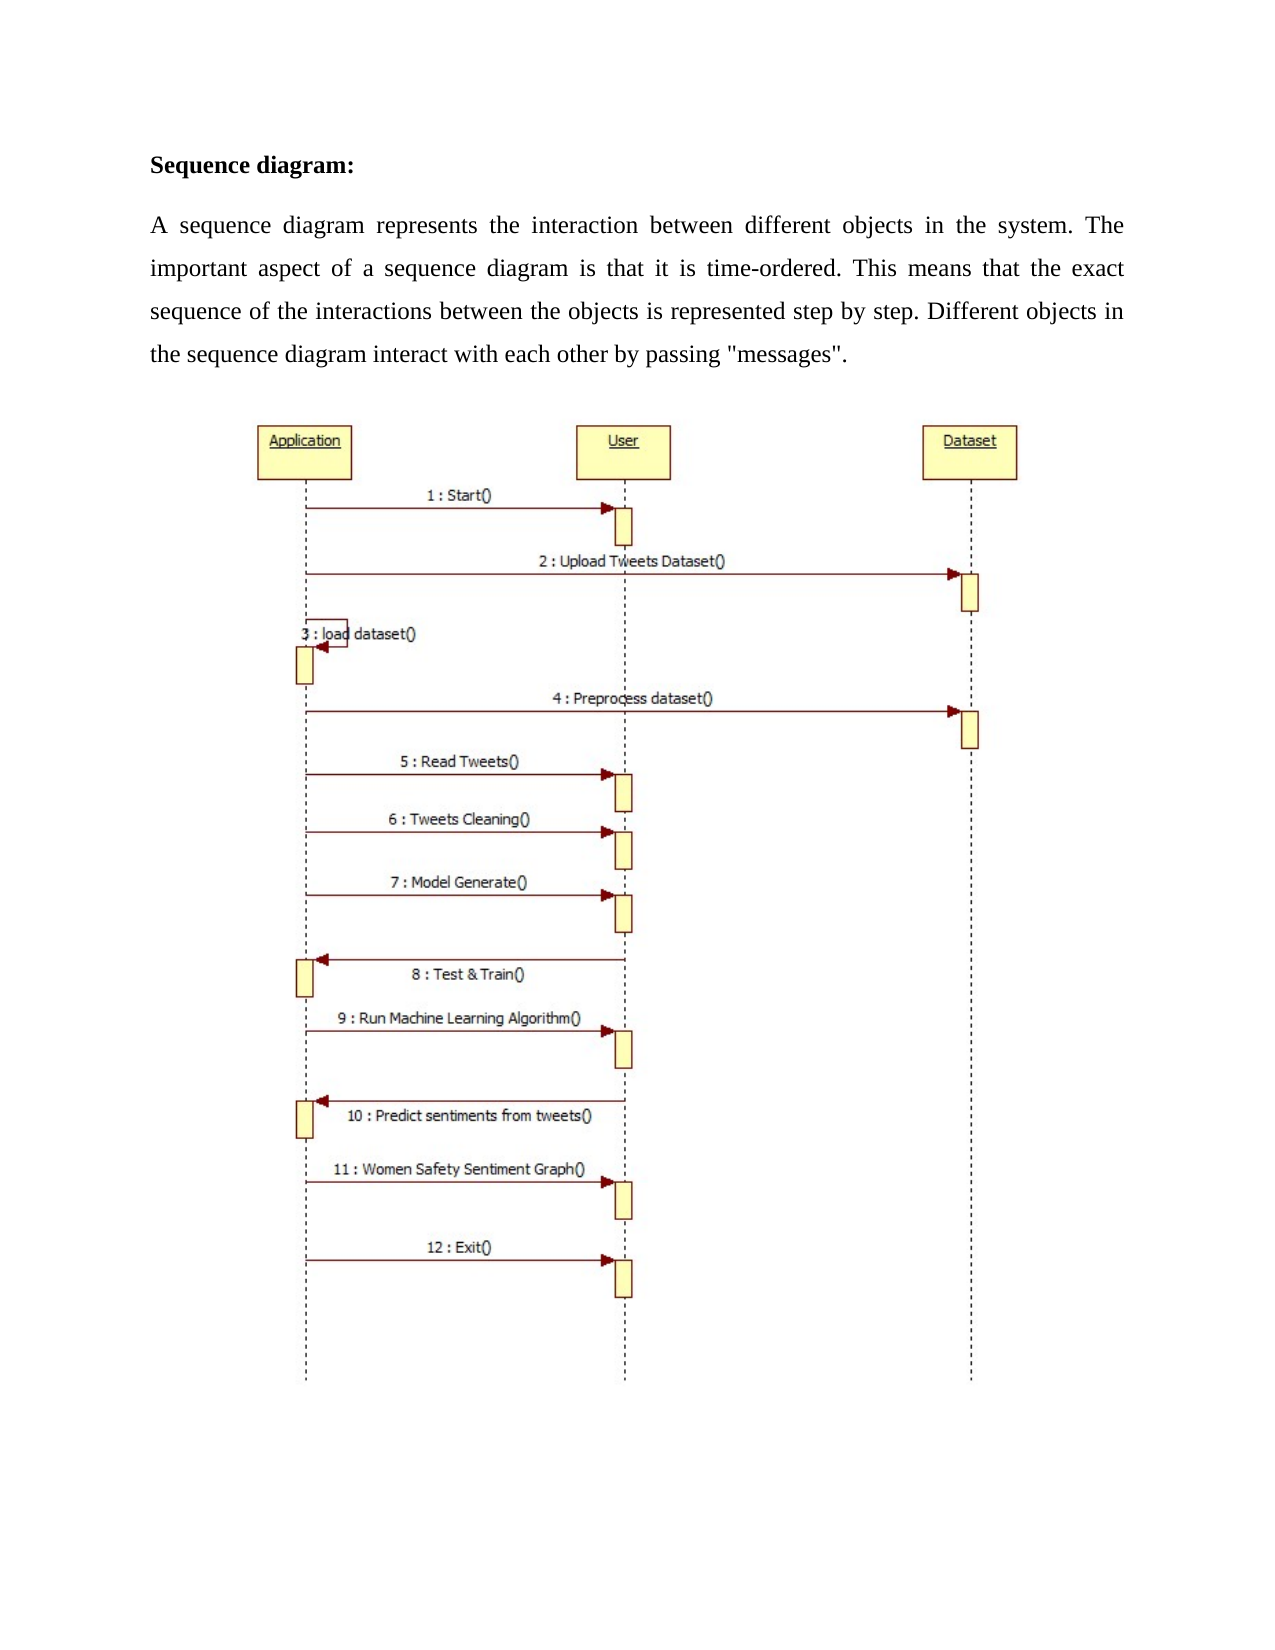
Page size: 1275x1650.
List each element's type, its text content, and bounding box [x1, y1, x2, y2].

text Sequence diagram: [150, 150, 1125, 179]
text A sequence diagram represents the interaction between different objects in the system. The important aspect of a sequence diagram is that it is time-ordered. This means that the exact sequence of the interactions between the objects is represented step by step. Different objects in the sequence diagram interact with each other by passing "messages". [150, 210, 1125, 368]
picture [231, 398, 1045, 1408]
